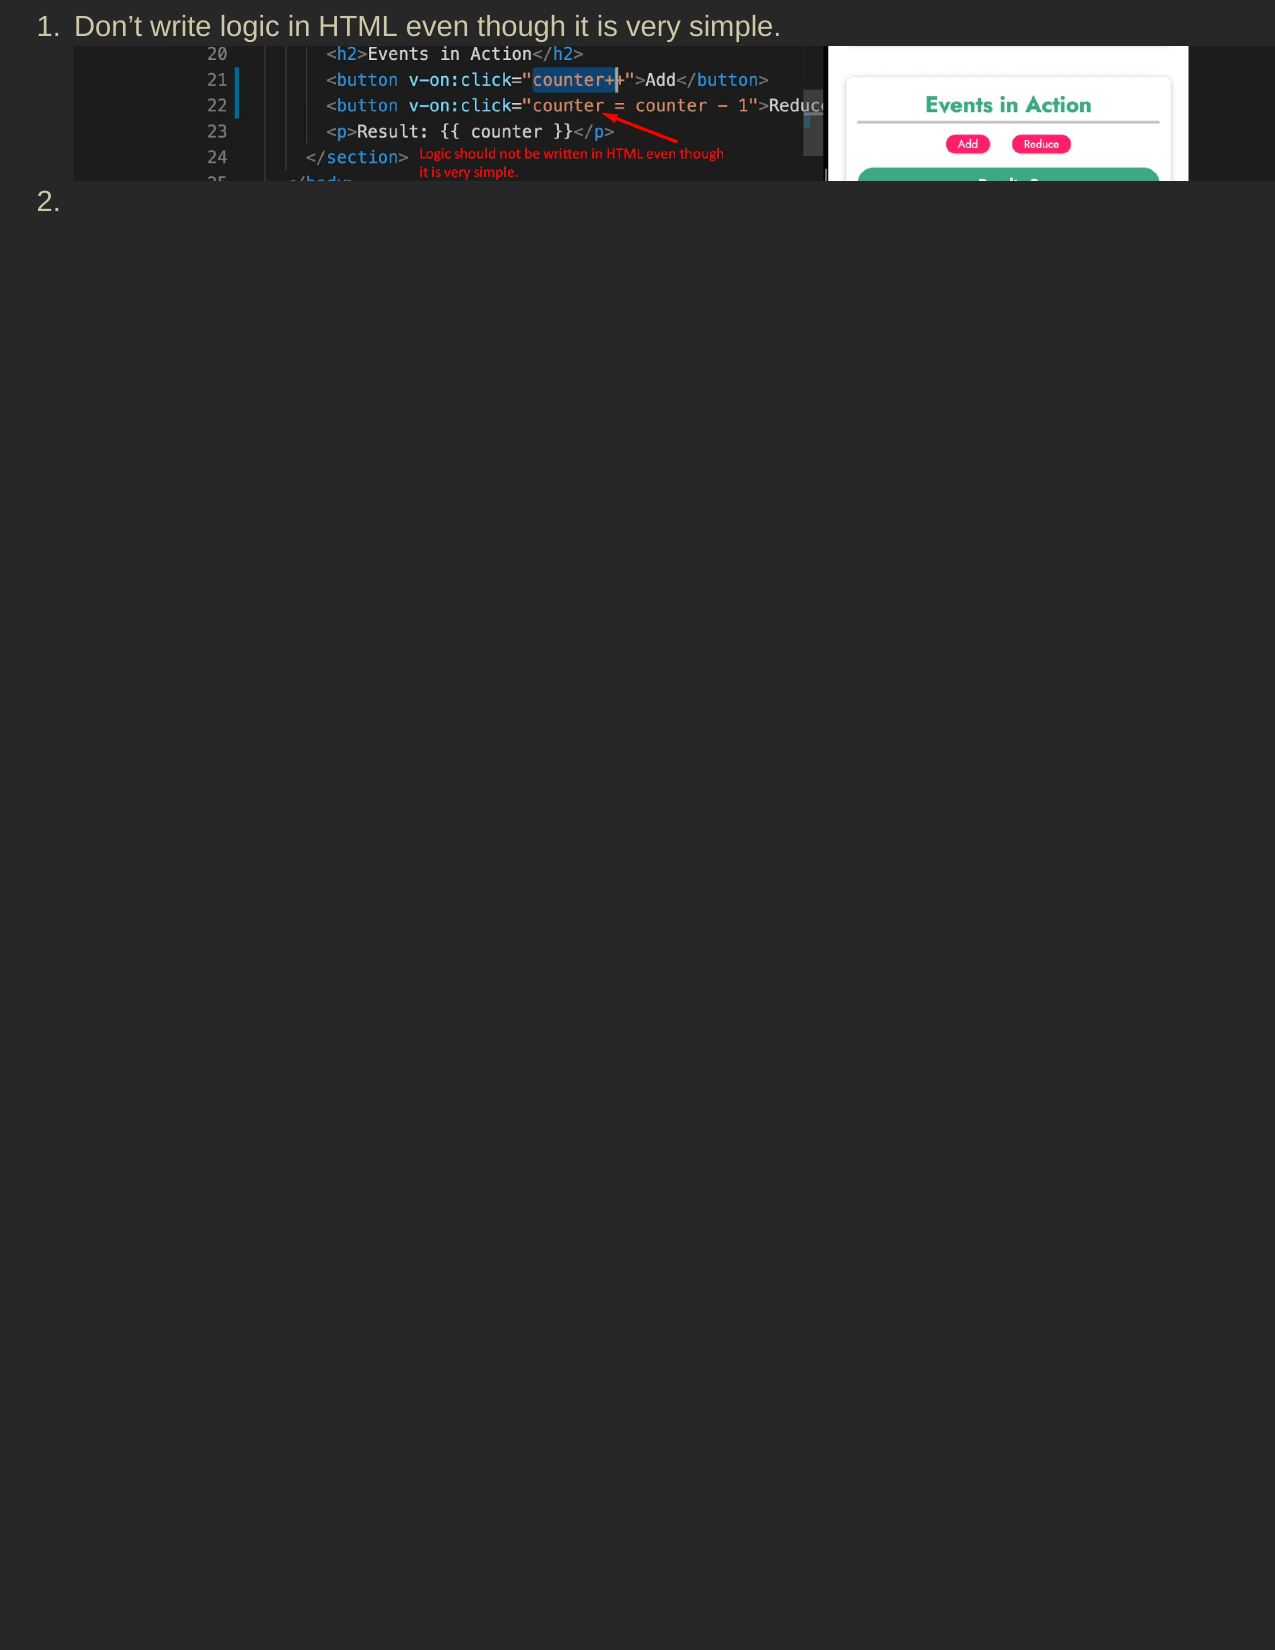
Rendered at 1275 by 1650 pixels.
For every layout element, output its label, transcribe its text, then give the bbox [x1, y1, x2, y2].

picture [73, 46, 1275, 181]
